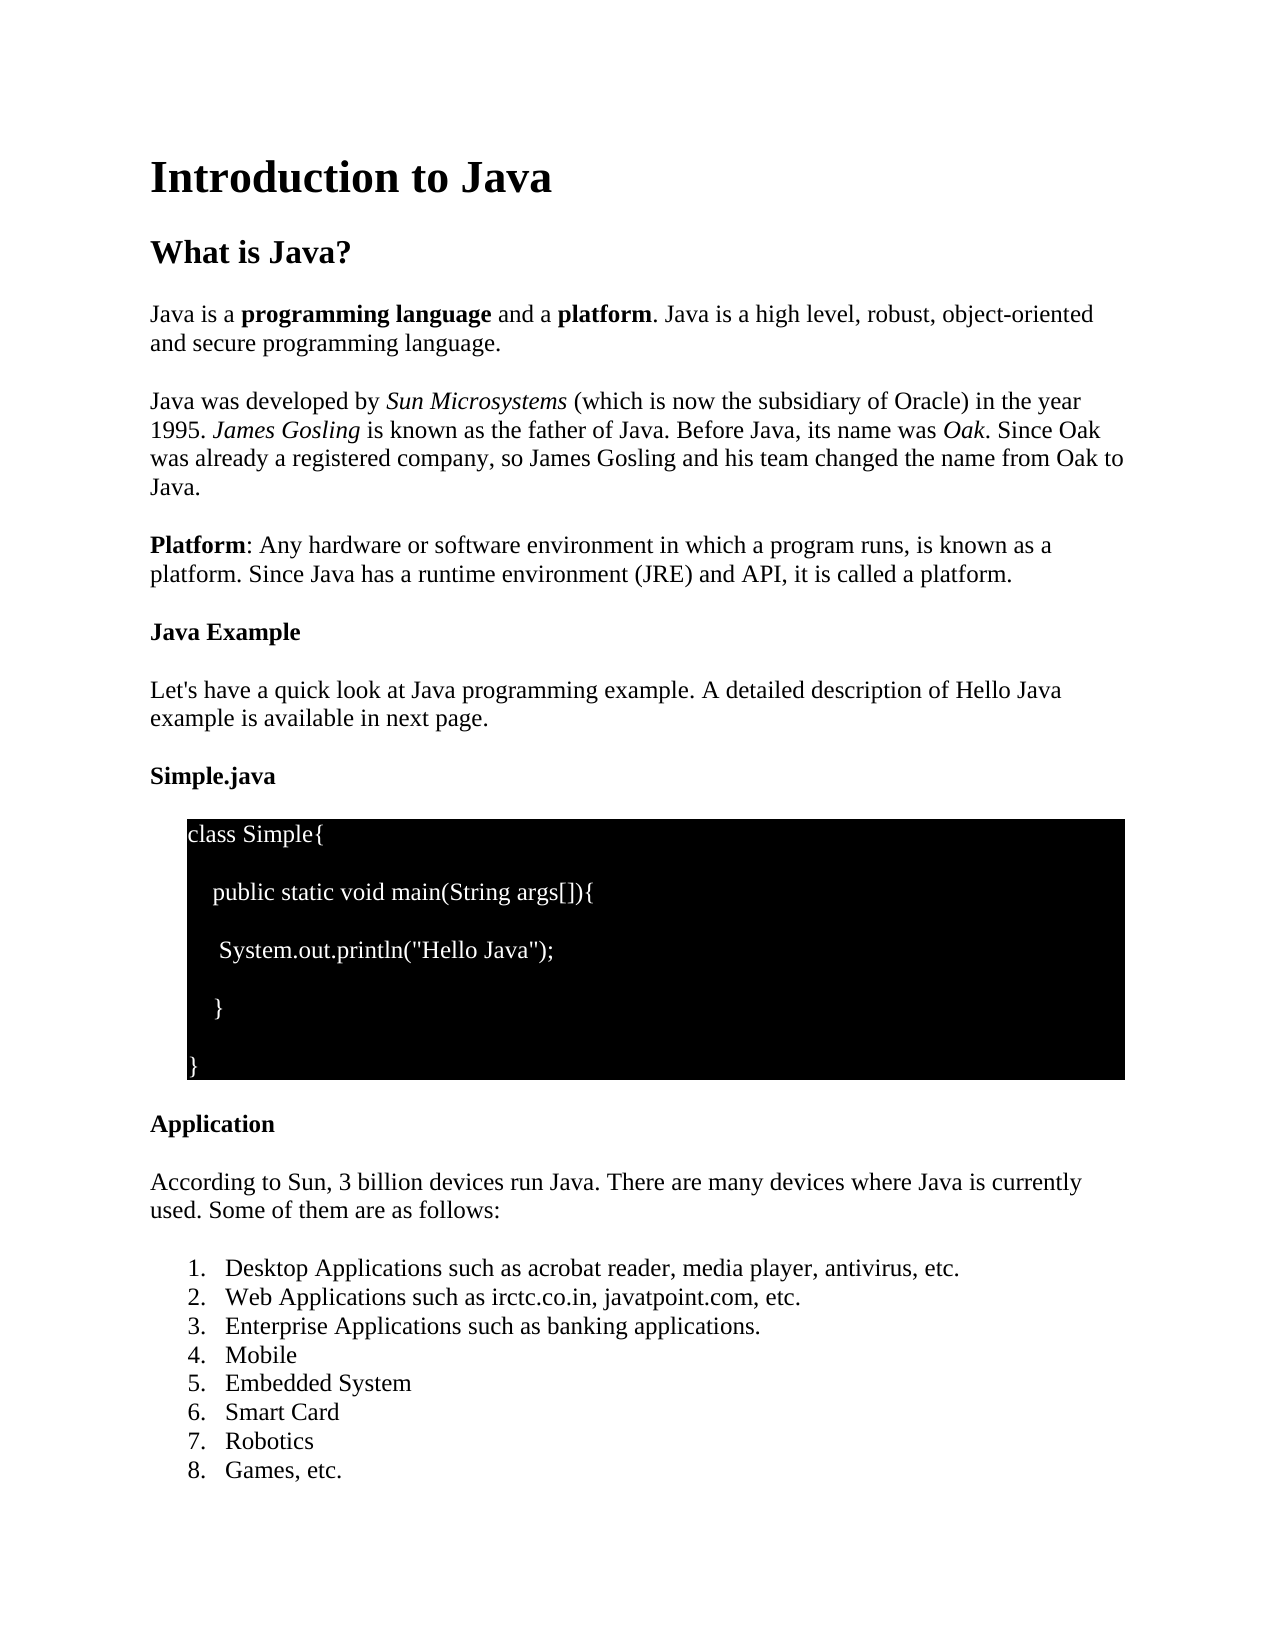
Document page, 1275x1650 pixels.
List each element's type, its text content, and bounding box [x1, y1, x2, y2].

text public static void main(String args[]){ [187, 877, 1125, 906]
list Smart Card [187, 1397, 1125, 1426]
text Let's have a quick look at Java programming example. A detailed description of Hello Java example is available in next page. [150, 675, 1125, 732]
list Games, etc. [187, 1455, 1125, 1483]
text Application [150, 1109, 1125, 1138]
text Simple.java [150, 761, 1125, 790]
list Desktop Applications such as acrobat reader, media player, antivirus, etc. [187, 1253, 1125, 1282]
text Java is a programming language and a platform. Java is a high level, robust, object-oriented and secure programming language. [150, 299, 1125, 357]
text } [187, 1051, 1125, 1080]
list Mobile [187, 1340, 1125, 1368]
text Platform: Any hardware or software environment in which a program runs, is known as a platform. Since Java has a runtime environment (JRE) and API, it is called a platform. [150, 530, 1125, 588]
text What is Java? [150, 232, 1125, 270]
list Web Applications such as irctc.co.in, javatpoint.com, etc. [187, 1282, 1125, 1311]
list Robotics [187, 1426, 1125, 1455]
text According to Sun, 3 billion devices run Java. There are many devices where Java is currently used. Some of them are as follows: [150, 1167, 1125, 1224]
list Enterprise Applications such as banking applications. [187, 1311, 1125, 1340]
text Java Example [150, 617, 1125, 646]
text Java was developed by Sun Microsystems (which is now the subsidiary of Oracle) in the year 1995. James Gosling is known as the father of Java. Before Java, its name was Oak. Since Oak was already a registered company, so James Gosling and his team changed the name from Oak to Java. [150, 386, 1125, 501]
text Introduction to Java [150, 150, 1125, 203]
text class Simple{ [187, 819, 1125, 848]
text } [187, 993, 1125, 1022]
text System.out.println("Hello Java"); [187, 935, 1125, 964]
list Embedded System [187, 1368, 1125, 1397]
